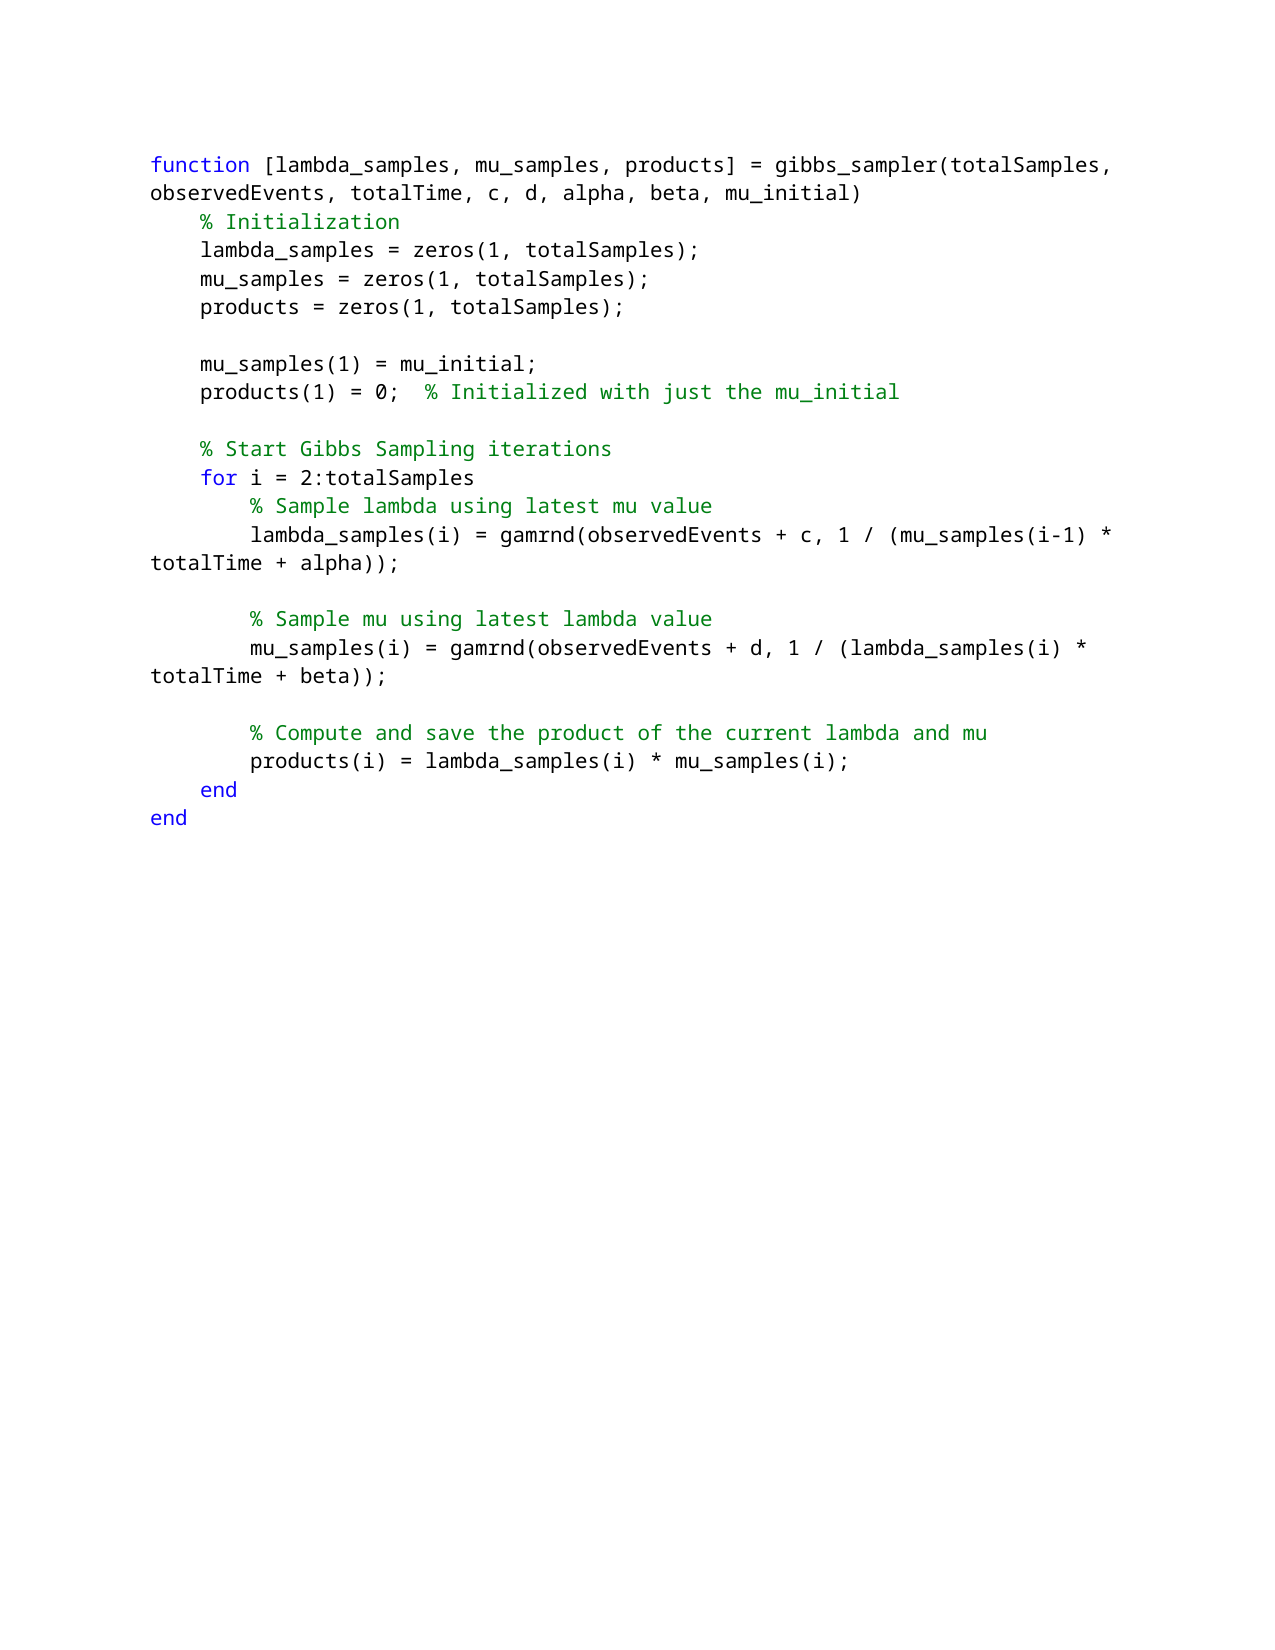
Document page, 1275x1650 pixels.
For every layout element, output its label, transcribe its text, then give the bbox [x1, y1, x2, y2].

text % Start Gibbs Sampling iterations [150, 434, 1125, 463]
text mu_samples(i) = gamrnd(observedEvents + d, 1 / (lambda_samples(i) * totalTime + beta)); [150, 633, 1125, 690]
text function [lambda_samples, mu_samples, products] = gibbs_sampler(totalSamples, observedEvents, totalTime, c, d, alpha, beta, mu_initial) [150, 150, 1125, 207]
text products = zeros(1, totalSamples); [150, 292, 1125, 321]
text % Sample lambda using latest mu value [150, 491, 1125, 520]
text products(1) = 0; % Initialized with just the mu_initial [150, 377, 1125, 406]
text end [150, 775, 1125, 803]
text lambda_samples = zeros(1, totalSamples); [150, 235, 1125, 264]
text % Sample mu using latest lambda value [150, 604, 1125, 633]
text mu_samples(1) = mu_initial; [150, 349, 1125, 377]
text for i = 2:totalSamples [150, 463, 1125, 491]
text mu_samples = zeros(1, totalSamples); [150, 264, 1125, 292]
text end [150, 803, 1125, 832]
text % Initialization [150, 207, 1125, 235]
text products(i) = lambda_samples(i) * mu_samples(i); [150, 746, 1125, 775]
text lambda_samples(i) = gamrnd(observedEvents + c, 1 / (mu_samples(i-1) * totalTime + alpha)); [150, 520, 1125, 577]
text % Compute and save the product of the current lambda and mu [150, 718, 1125, 746]
